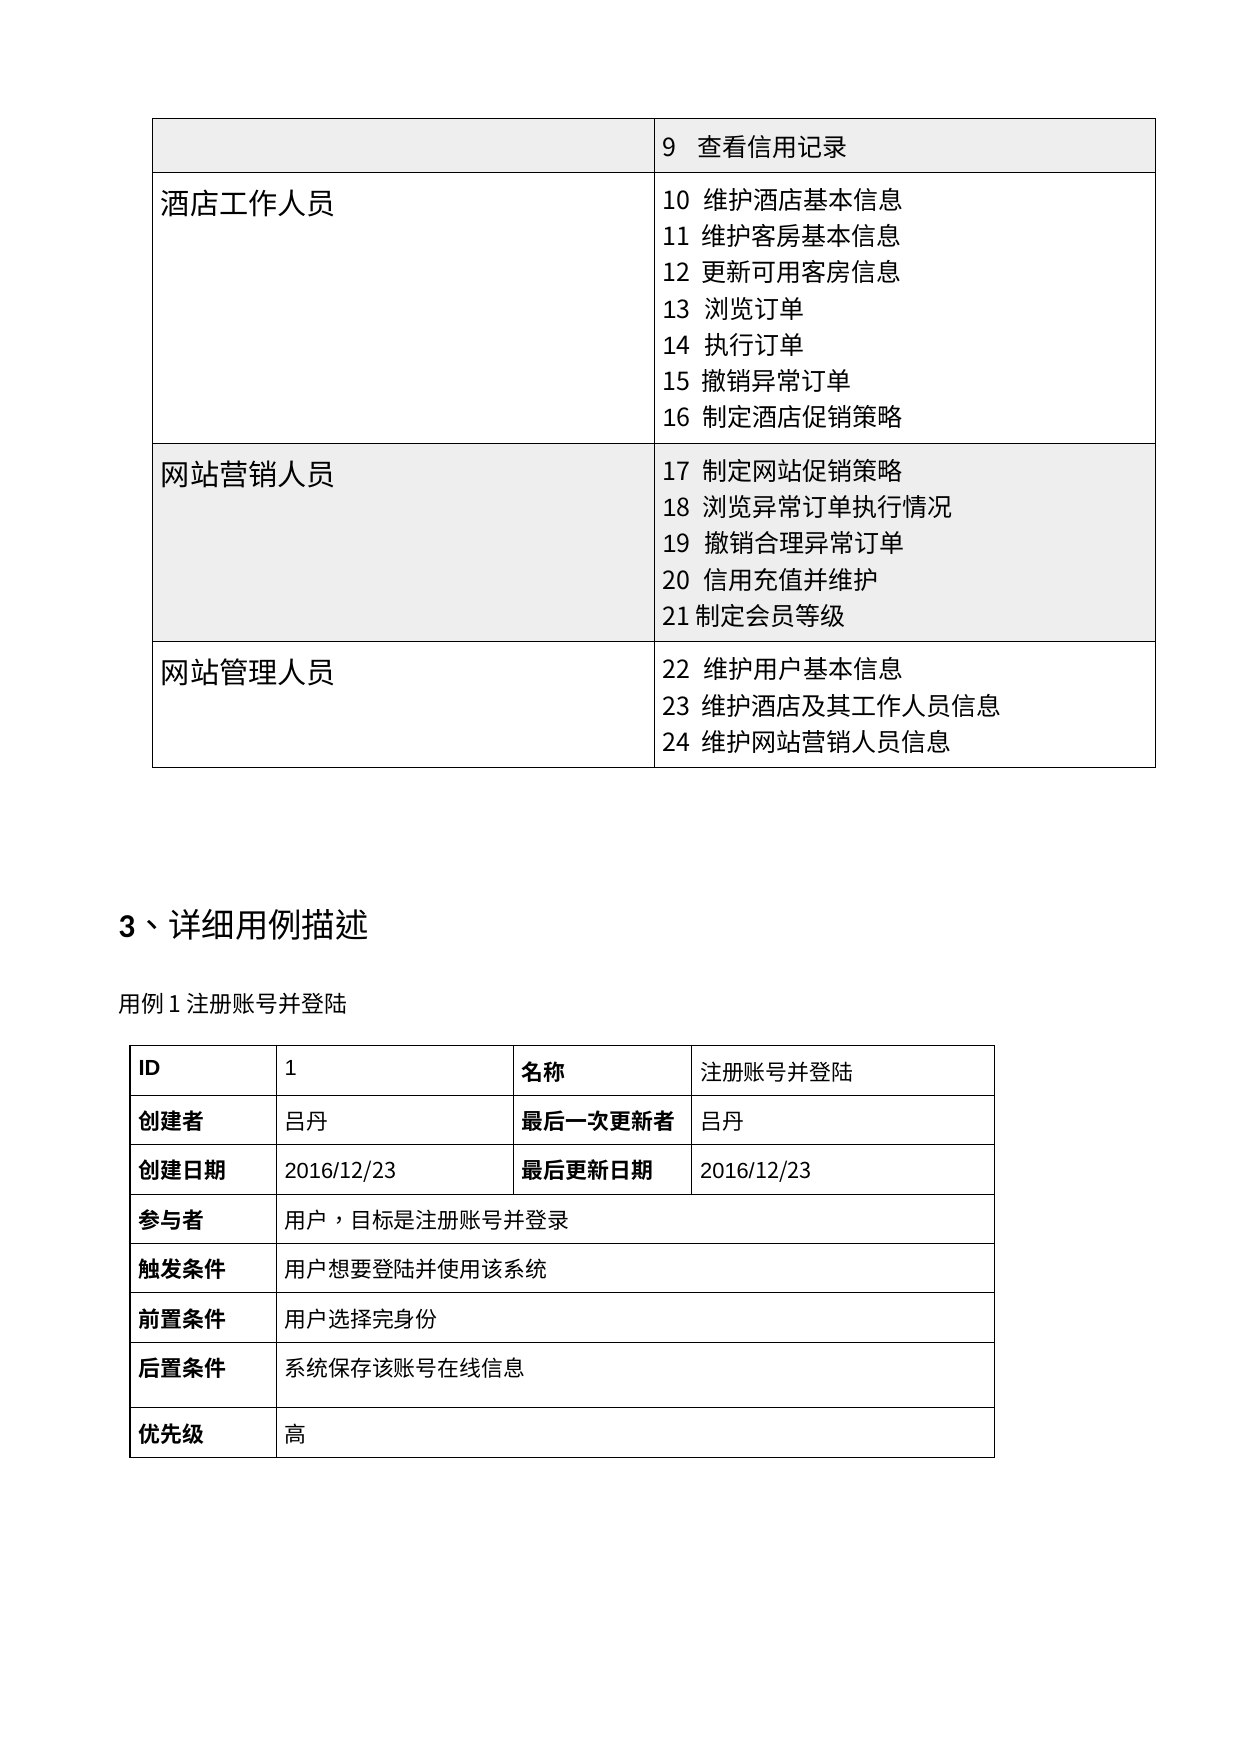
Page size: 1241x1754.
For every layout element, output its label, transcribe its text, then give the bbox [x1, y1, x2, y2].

table_header 注册账号并登陆 [692, 1046, 994, 1095]
table_cell 用户 [153, 119, 654, 172]
table_cell 22 维护用户基本信息 23 维护酒店及其工作人员信息 24 维护网站营销人员信息 [655, 642, 1155, 767]
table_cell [655, 119, 1155, 172]
table_cell 网站管理人员 [153, 642, 654, 767]
table_cell 创建者 [131, 1096, 276, 1144]
table_cell 2016/12/23 [277, 1145, 513, 1193]
table_cell 前置条件 [131, 1293, 276, 1342]
table_header 名称 [514, 1046, 691, 1095]
table_cell 吕丹 [692, 1096, 994, 1144]
table_cell 网站营销人员 [153, 444, 654, 641]
table_cell 系统保存该账号在线信息 [277, 1343, 994, 1407]
text 用例1 注册账号并登陆 [118, 986, 1122, 1019]
table_cell 触发条件 [131, 1244, 276, 1292]
table_cell 用户，目标是注册账号并登录 [277, 1195, 994, 1243]
table_cell 高 [277, 1408, 994, 1457]
table_cell 用户选择完身份 [277, 1293, 994, 1342]
table_cell 后置条件 [131, 1343, 276, 1407]
text 3、详细用例描述 [118, 899, 1122, 947]
table_cell 10 维护酒店基本信息 11 维护客房基本信息 12 更新可用客房信息 13 浏览订单 14 执行订单 15 撤销异常订单 16 制定酒店促销策略 [655, 173, 1155, 442]
table_cell 优先级 [131, 1408, 276, 1457]
table_cell 用户想要登陆并使用该系统 [277, 1244, 994, 1292]
table_cell 参与者 [131, 1195, 276, 1243]
table_header 1 [277, 1046, 513, 1095]
table_cell 最后一次更新者 [514, 1096, 691, 1144]
table_cell 吕丹 [277, 1096, 513, 1144]
table_cell 2016/12/23 [692, 1145, 994, 1193]
table_cell 最后更新日期 [514, 1145, 691, 1193]
table_cell 17 制定网站促销策略 18 浏览异常订单执行情况 19 撤销合理异常订单 20 信用充值并维护 21 制定会员等级 [655, 444, 1155, 641]
table_cell 创建日期 [131, 1145, 276, 1193]
table_cell 酒店工作人员 [153, 173, 654, 442]
table_header ID [131, 1046, 276, 1095]
